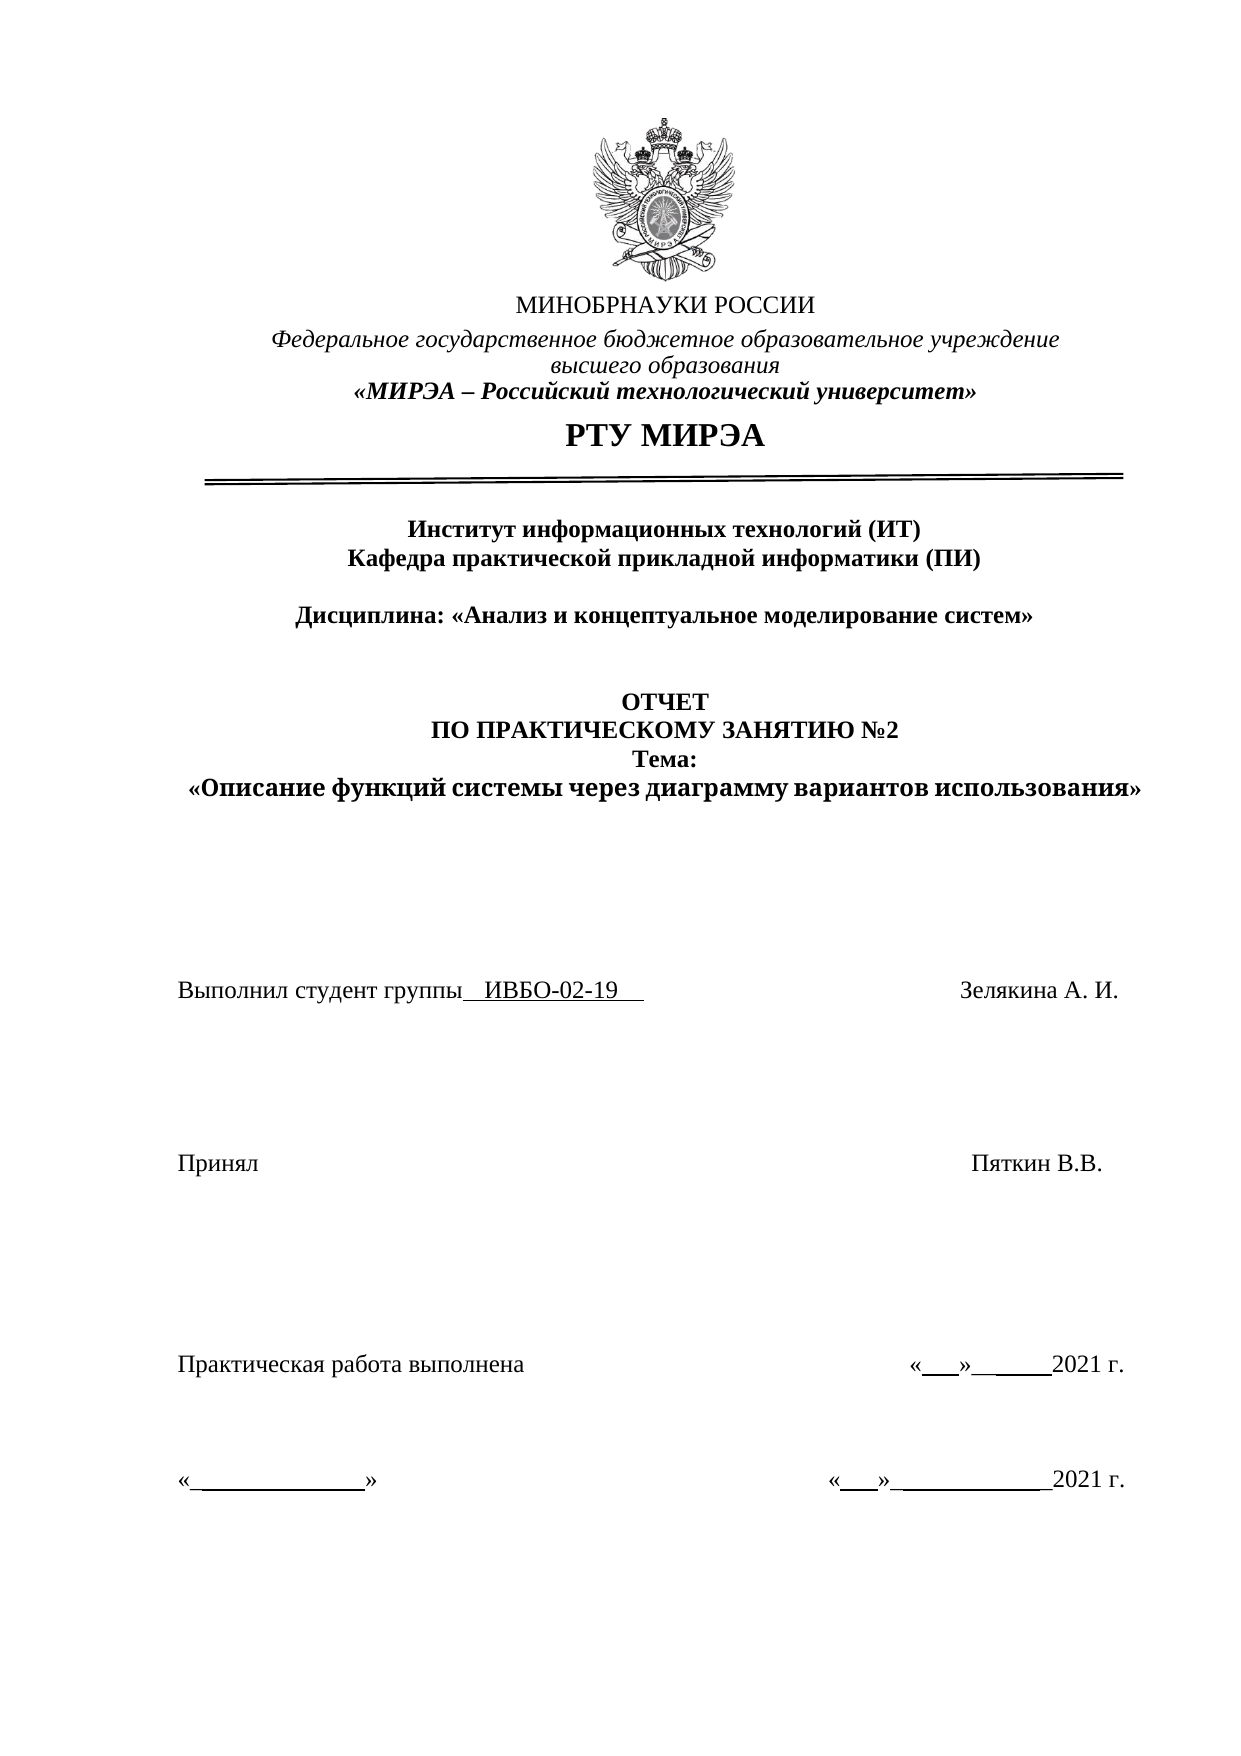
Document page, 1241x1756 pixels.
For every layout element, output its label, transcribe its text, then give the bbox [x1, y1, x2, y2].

picture [592, 118, 736, 282]
text Практическая работа выполнена « »__ 2021 г. [177, 1349, 1163, 1378]
subtitle ОТЧЕТ [187, 687, 1142, 716]
text Выполнил студент группы ИВБО-02-19 Зелякина А. И. [177, 975, 1163, 1004]
text «Описание функций системы через диаграмму вариантов использования» [187, 773, 1142, 802]
text «_ » « »_ _2021 г. [177, 1464, 1163, 1493]
text Принял Пяткин В.В. [177, 1148, 1163, 1177]
subtitle Тема: [339, 744, 990, 773]
table_cell Федеральное государственное бюджетное образовательное учреждение высшего образования «МИРЭА – Российский технологический университет» РТУ МИРЭА [250, 322, 1080, 455]
subtitle Институт информационных технологий (ИТ) Кафедра практической прикладной информатики (ПИ) [347, 514, 982, 572]
table_header МИНОБРНАУКИ РОССИИ [250, 291, 1080, 322]
text ПО ПРАКТИЧЕСКОМУ ЗАНЯТИЮ №2 [187, 716, 1142, 744]
text Дисциплина: «Анализ и концептуальное моделирование систем» [187, 601, 1141, 629]
